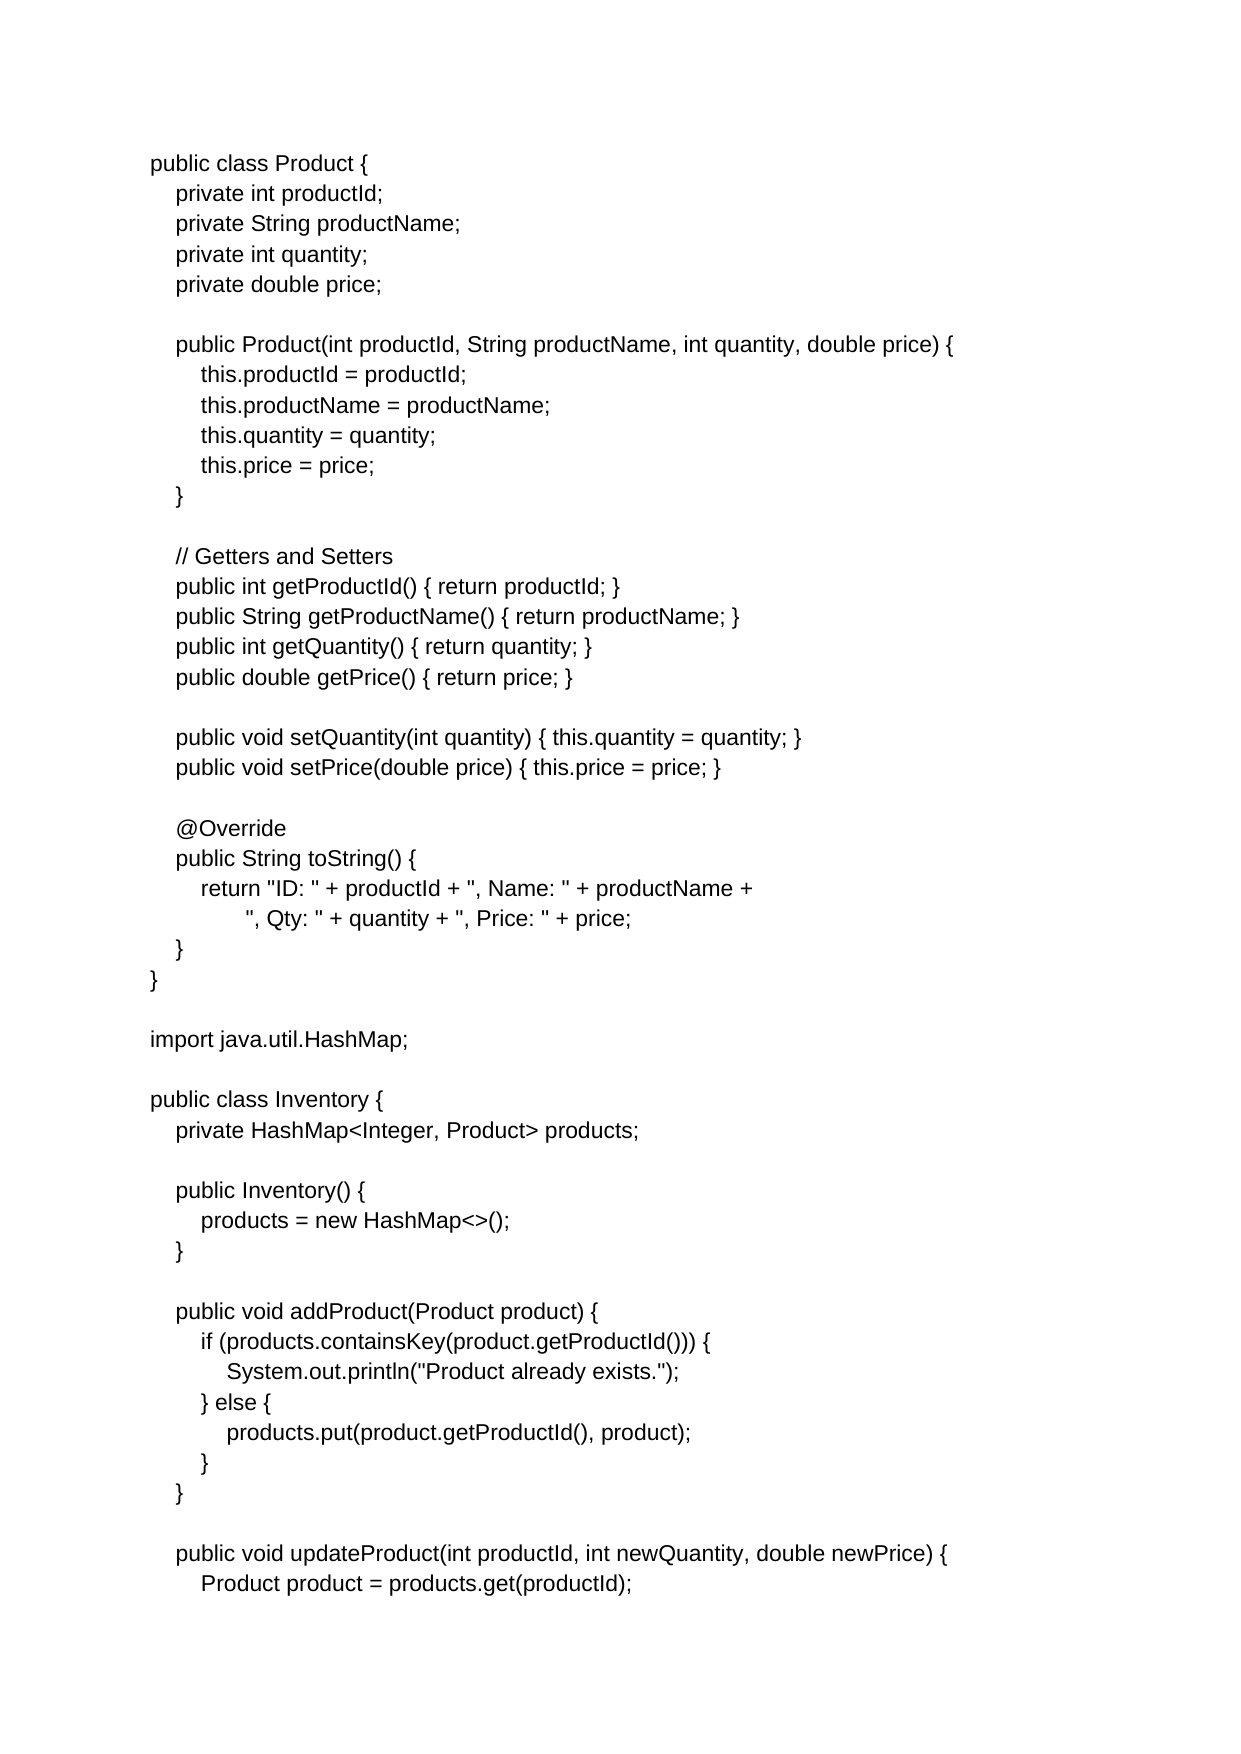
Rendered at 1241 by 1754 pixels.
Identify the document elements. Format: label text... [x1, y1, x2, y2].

text public String getProductName() { return productName; } [150, 603, 1090, 629]
text private String productName; [150, 210, 1090, 237]
text public Inventory() { [150, 1177, 1090, 1203]
text public int getQuantity() { return quantity; } [150, 633, 1090, 660]
text public void addProduct(Product product) { [150, 1298, 1090, 1324]
text if (products.containsKey(product.getProductId())) { [150, 1328, 1090, 1354]
text this.productName = productName; [150, 392, 1090, 418]
text public double getPrice() { return price; } [150, 663, 1090, 690]
text return "ID: " + productId + ", Name: " + productName + [150, 875, 1090, 901]
text } [150, 966, 1090, 992]
text private int productId; [150, 180, 1090, 207]
text public String toString() { [150, 845, 1090, 871]
text products.put(product.getProductId(), product); [150, 1419, 1090, 1445]
text this.price = price; [150, 452, 1090, 478]
text } [150, 1479, 1090, 1506]
text public void setPrice(double price) { this.price = price; } [150, 754, 1090, 781]
text } [150, 1237, 1090, 1264]
text public Product(int productId, String productName, int quantity, double price) { [150, 331, 1090, 358]
text private HashMap<Integer, Product> products; [150, 1117, 1090, 1143]
text private double price; [150, 271, 1090, 297]
text } else { [150, 1388, 1090, 1415]
text public int getProductId() { return productId; } [150, 573, 1090, 599]
text ", Qty: " + quantity + ", Price: " + price; [150, 905, 1090, 932]
text @Override [150, 814, 1090, 841]
text import java.util.HashMap; [150, 1026, 1090, 1052]
text } [150, 482, 1090, 509]
text public class Inventory { [150, 1086, 1090, 1113]
text products = new HashMap<>(); [150, 1207, 1090, 1234]
text private int quantity; [150, 241, 1090, 267]
text Product product = products.get(productId); [150, 1570, 1090, 1596]
text public void updateProduct(int productId, int newQuantity, double newPrice) { [150, 1539, 1090, 1566]
text this.productId = productId; [150, 361, 1090, 388]
text } [150, 935, 1090, 962]
text } [150, 1449, 1090, 1475]
text public void setQuantity(int quantity) { this.quantity = quantity; } [150, 724, 1090, 750]
text System.out.println("Product already exists."); [150, 1358, 1090, 1385]
text public class Product { [150, 150, 1090, 176]
text // Getters and Setters [150, 543, 1090, 569]
text this.quantity = quantity; [150, 422, 1090, 448]
